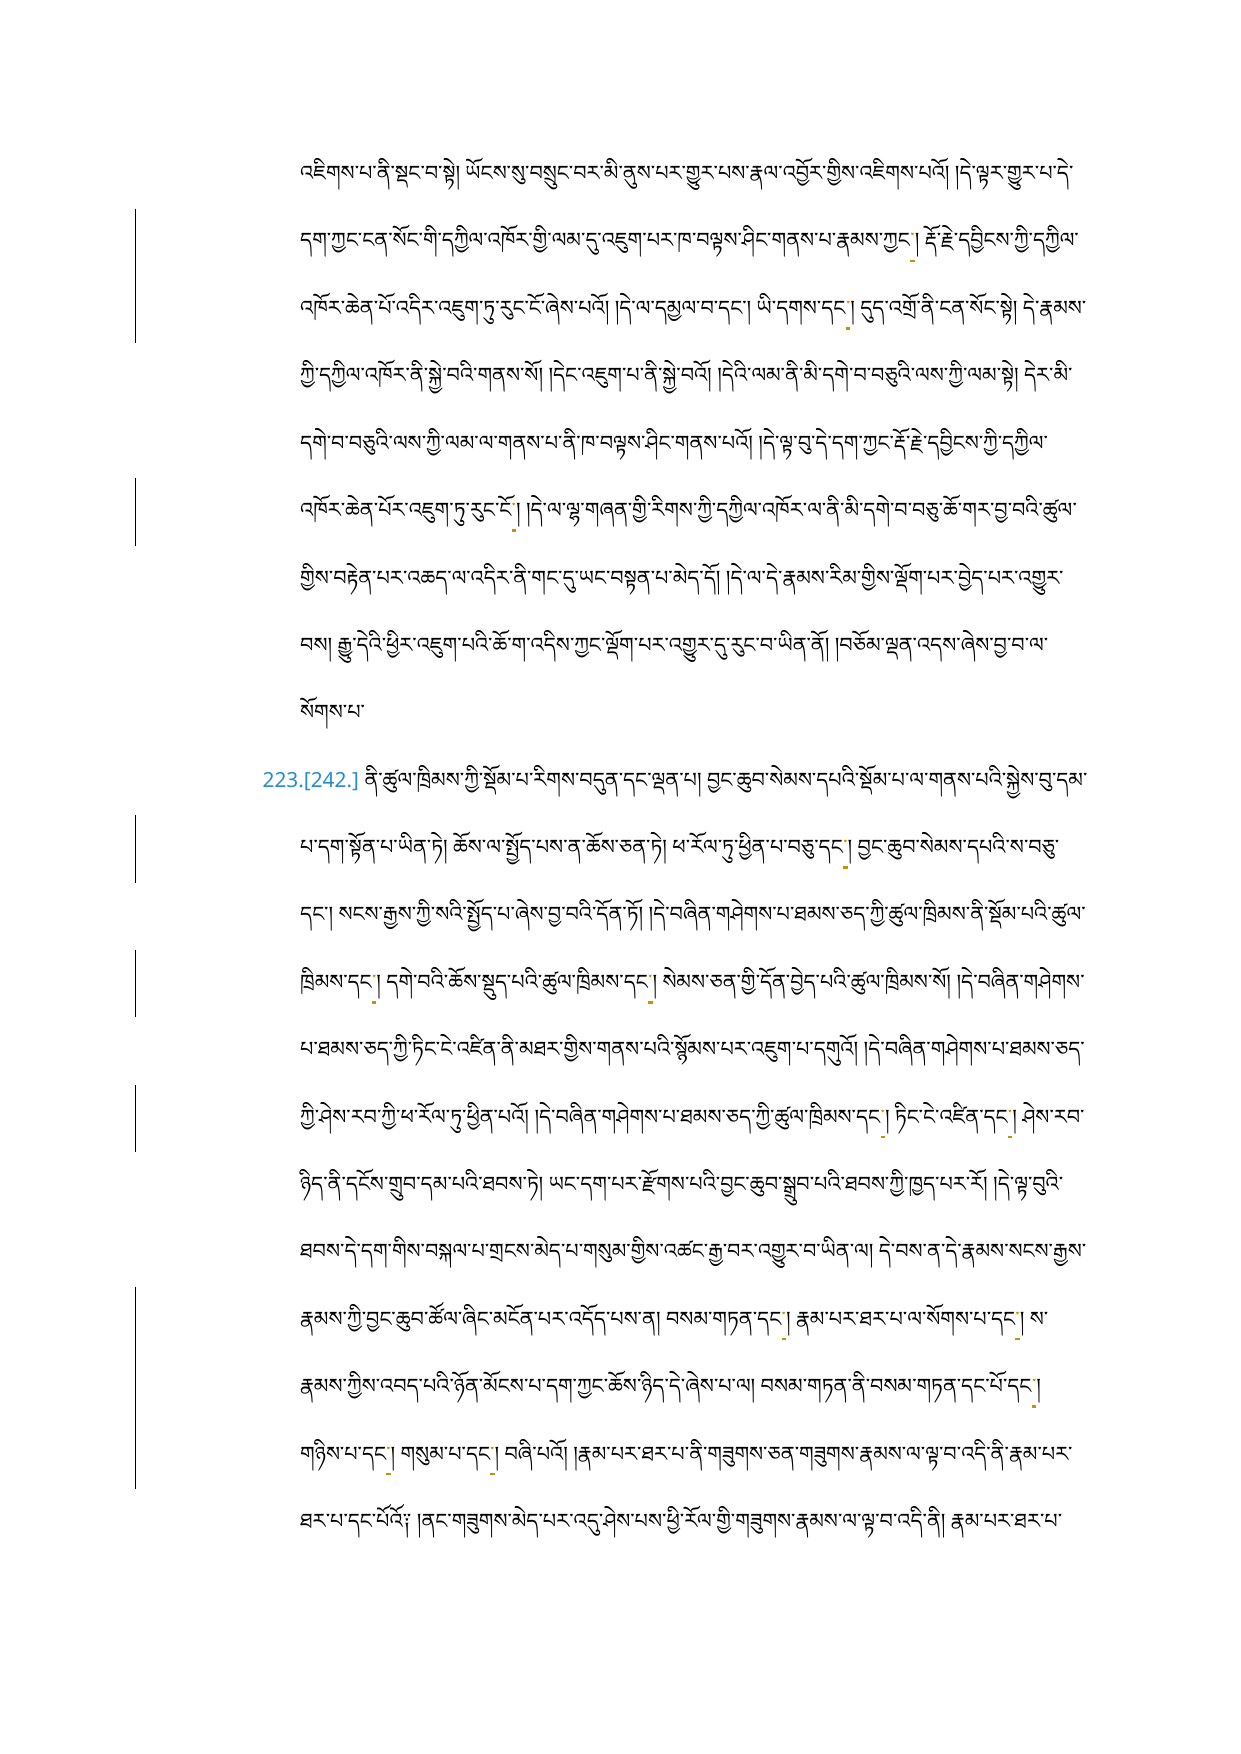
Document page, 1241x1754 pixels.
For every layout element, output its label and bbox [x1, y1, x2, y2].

list [262, 757, 1090, 1557]
list [262, 150, 1090, 748]
